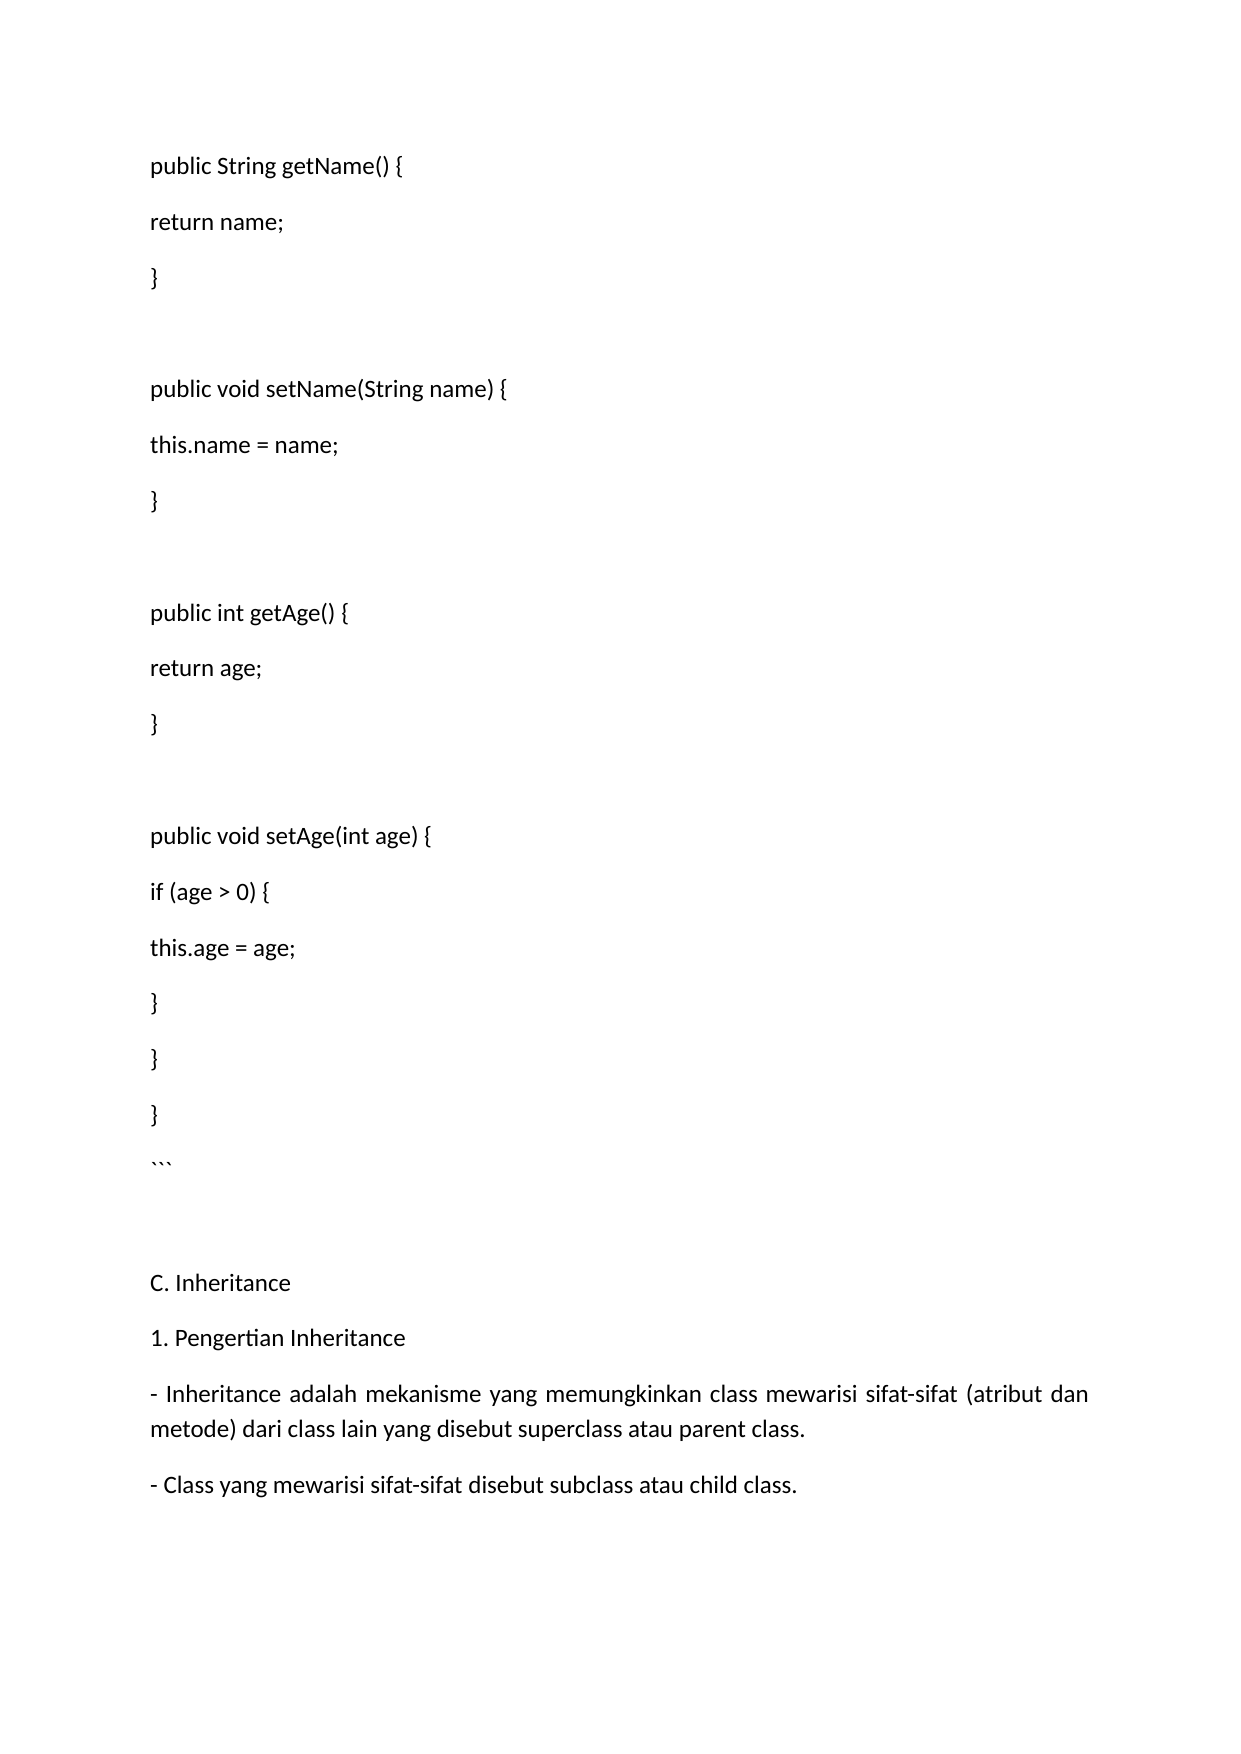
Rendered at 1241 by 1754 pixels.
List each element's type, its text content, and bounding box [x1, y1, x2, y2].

text ``` [150, 1155, 1090, 1186]
text } [150, 1099, 1090, 1130]
text if (age > 0) { [150, 876, 1090, 906]
text public int getAge() { [150, 597, 1090, 627]
text - Inheritance adalah mekanisme yang memungkinkan class mewarisi sifat-sifat (atribut dan metode) dari class lain yang disebut superclass atau parent class. [150, 1378, 1090, 1444]
text public void setName(String name) { [150, 373, 1090, 404]
text } [150, 262, 1090, 292]
text } [150, 1043, 1090, 1074]
text public String getName() { [150, 150, 1090, 181]
text } [150, 987, 1090, 1018]
text return name; [150, 206, 1090, 236]
text C. Inheritance [150, 1267, 1090, 1297]
text public void setAge(int age) { [150, 820, 1090, 851]
text - Class yang mewarisi sifat-sifat disebut subclass atau child class. [150, 1469, 1090, 1500]
text this.age = age; [150, 932, 1090, 962]
text return age; [150, 652, 1090, 683]
text 1. Pengertian Inheritance [150, 1322, 1090, 1353]
text } [150, 485, 1090, 516]
text } [150, 708, 1090, 739]
text this.name = name; [150, 429, 1090, 460]
